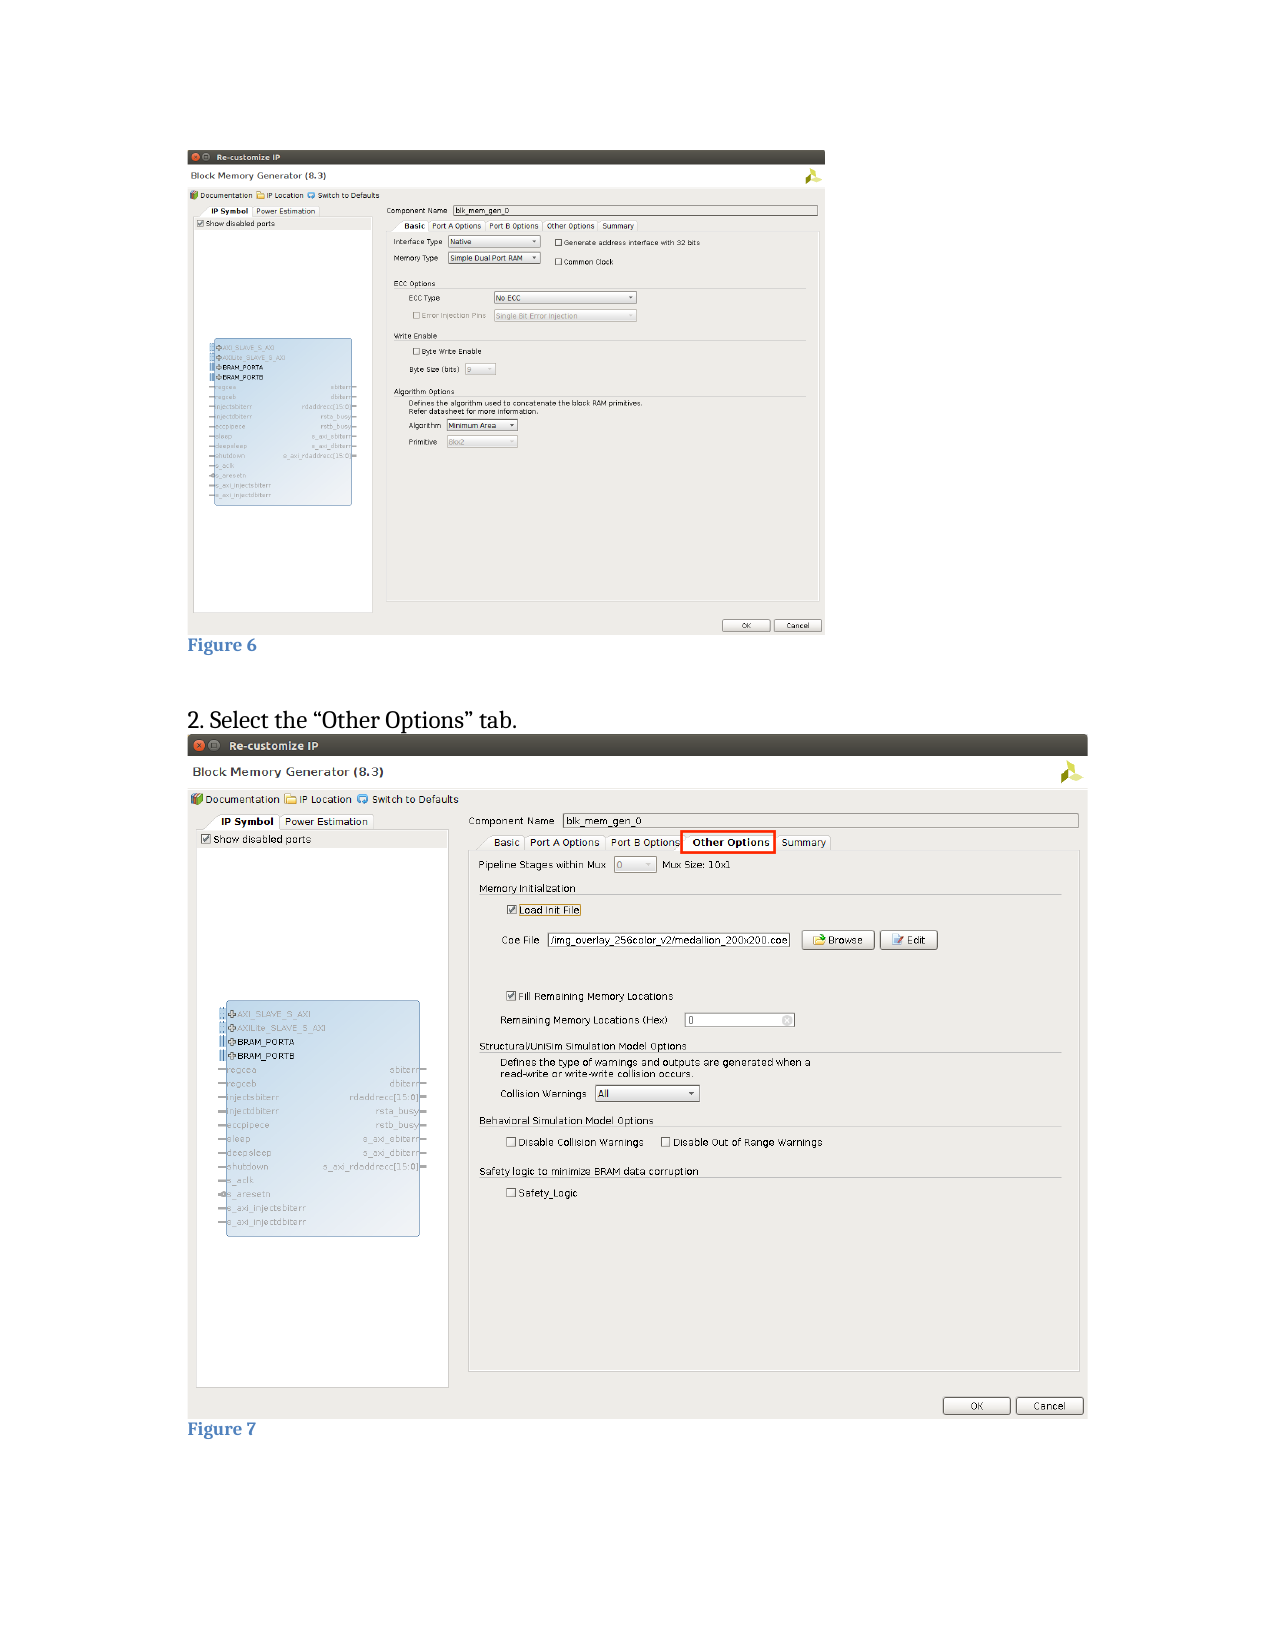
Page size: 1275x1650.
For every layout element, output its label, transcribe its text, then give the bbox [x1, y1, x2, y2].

text 2. Select the “Other Options” tab. [187, 706, 1087, 734]
picture [187, 734, 1088, 1419]
picture [187, 150, 825, 635]
